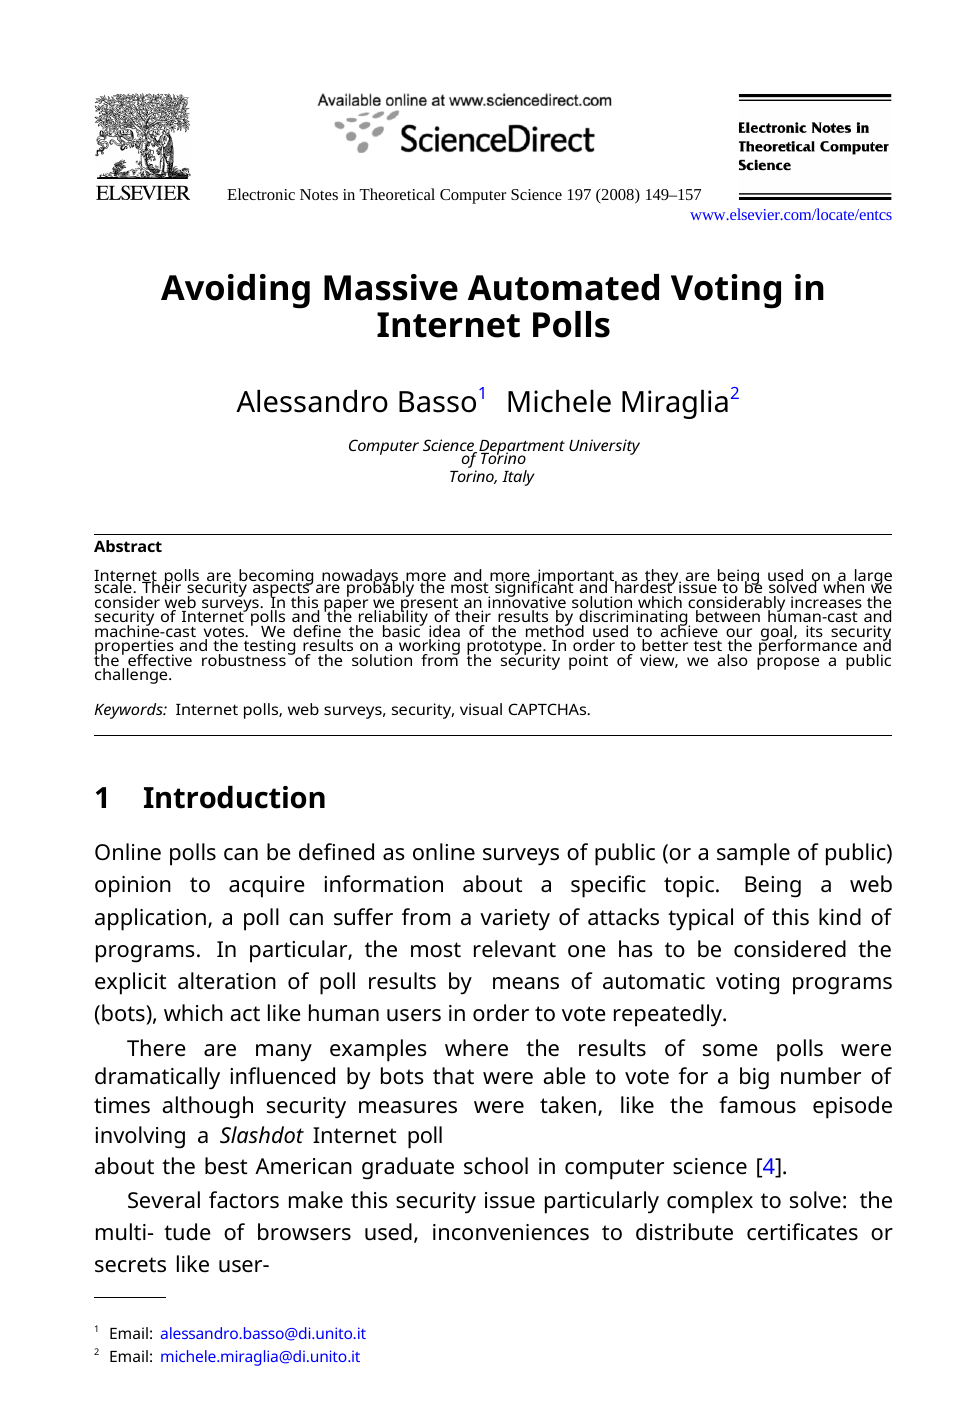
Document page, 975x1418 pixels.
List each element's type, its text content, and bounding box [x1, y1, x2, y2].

text www.elsevier.com/locate/entcs [71, 204, 893, 223]
text Alessandro Basso1 Michele Miraglia2 [88, 381, 888, 421]
text There are many examples where the results of some polls were dramatically influenced by bots that were able to vote for a big number of times although security measures were taken, like the famous episode involving a Slashdot Internet poll [94, 1033, 893, 1149]
text Keywords: Internet polls, web surveys, security, visual CAPTCHAs. [94, 699, 904, 720]
text 2 Email: michele.miraglia@di.unito.it [94, 1344, 904, 1367]
text 1 Email: alessandro.basso@di.unito.it [94, 1321, 904, 1344]
text Torino, Italy [88, 469, 895, 486]
text Computer Science Department University of Torino [342, 440, 646, 469]
subtitle Introduction [94, 777, 904, 817]
text Internet polls are becoming nowadays more and more important as they are being used on a large scale. Their security aspects are probably the most significant and hardest issue to be solved when we consider web surveys. In this paper we present an innovative solution which considerably increases the security of Internet polls and the reliability of their results by discriminating between human-cast and machine-cast votes. We define the basic idea of the method used to achieve our goal, its security properties and the testing results on a working prototype. In order to better test the performance and the effective robustness of the solution from the security point of view, we also propose a public challenge. [94, 569, 893, 685]
title Avoiding Massive Automated Voting in Internet Polls [88, 268, 899, 348]
text Abstract [94, 536, 904, 557]
picture [738, 94, 892, 200]
picture [94, 93, 191, 200]
text about the best American graduate school in computer science [4]. [94, 1151, 904, 1181]
text Several factors make this security issue particularly complex to solve: the multi- tude of browsers used, inconveniences to distribute certificates or secrets like user- [94, 1185, 893, 1279]
text Online polls can be defined as online surveys of public (or a sample of public) opinion to acquire information about a specific topic. Being a web application, a poll can suffer from a variety of attacks typical of this kind of programs. In particular, the most relevant one has to be considered the explicit alteration of poll results by means of automatic voting programs (bots), which act like human users in order to vote repeatedly. [94, 837, 893, 1028]
